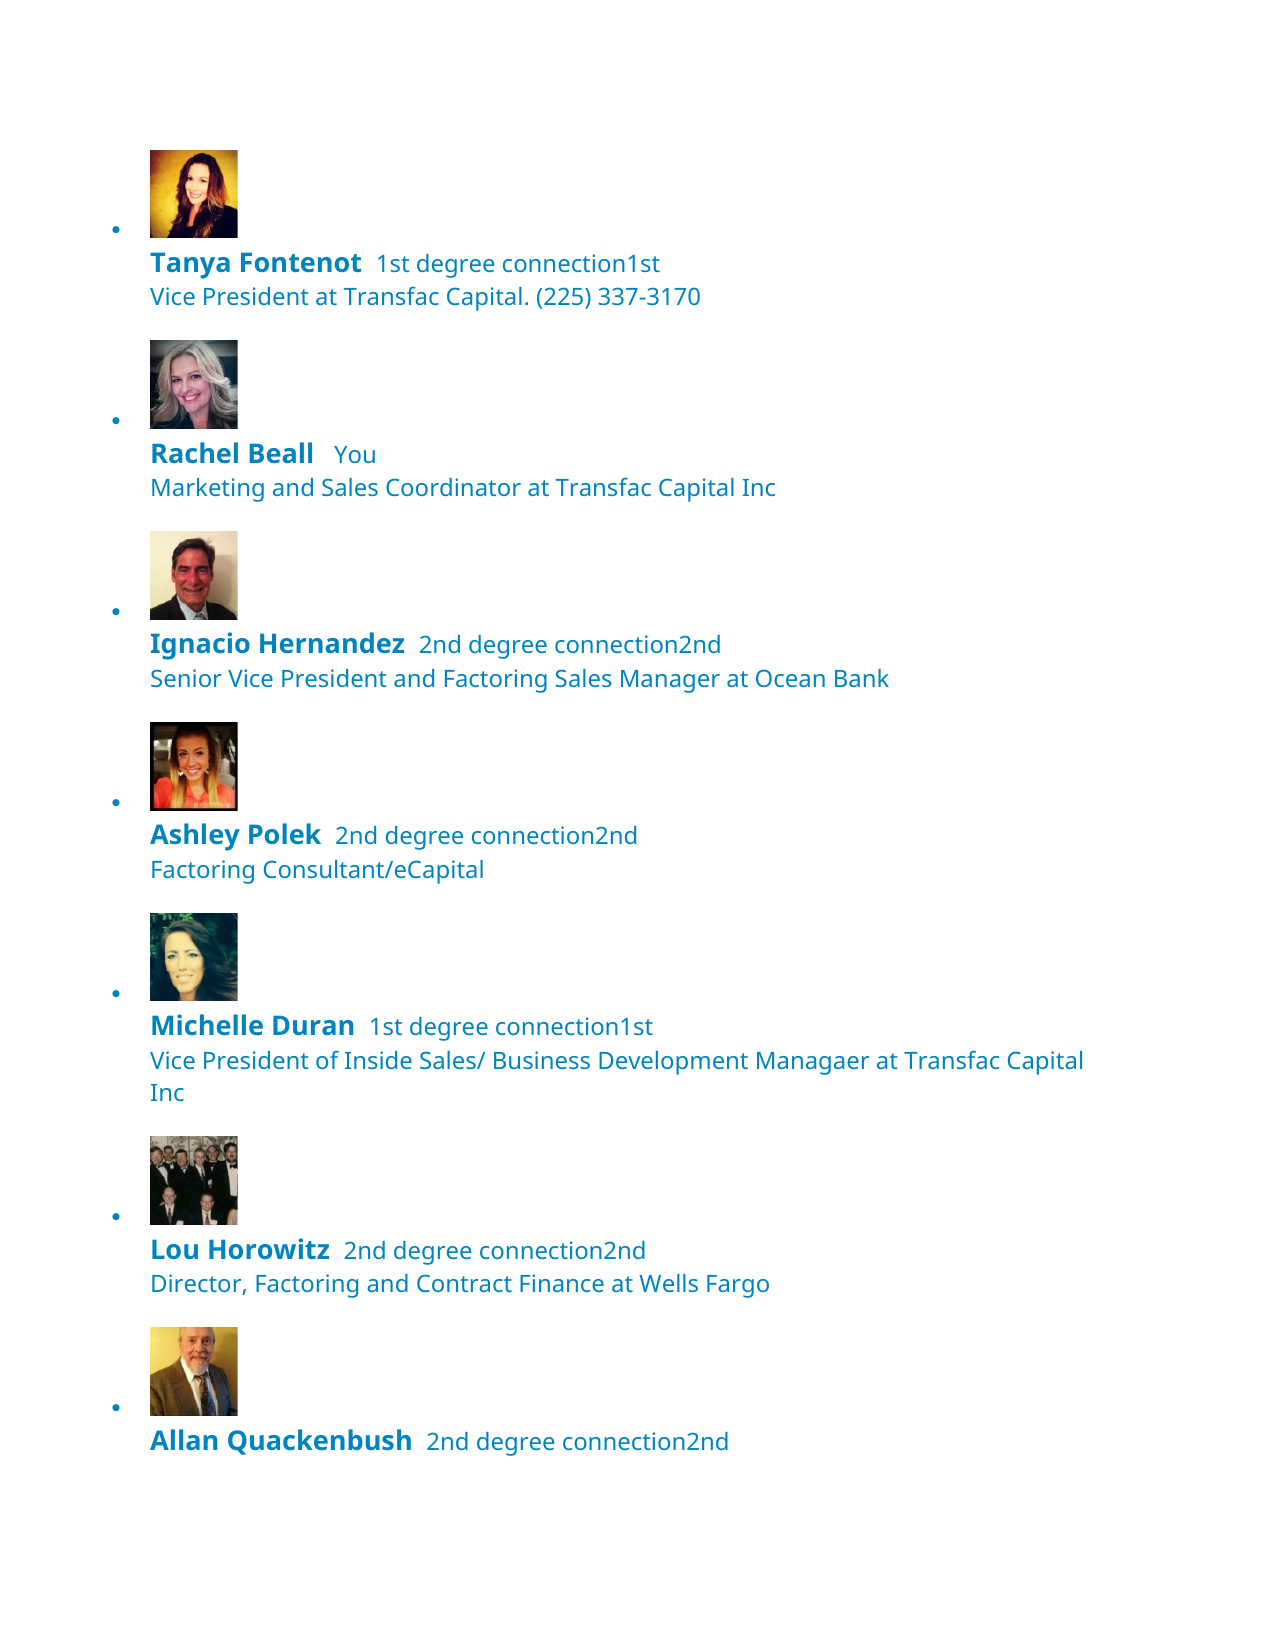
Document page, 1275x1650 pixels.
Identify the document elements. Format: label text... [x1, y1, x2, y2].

picture [150, 531, 238, 620]
text Ashley Polek 2nd degree connection2nd [150, 816, 1125, 853]
text Marketing and Sales Coordinator at Transfac Capital Inc [150, 471, 1125, 504]
text Factoring Consultant/eCapital [150, 853, 1125, 885]
picture [150, 1136, 238, 1225]
picture [150, 1327, 238, 1416]
text Vice President at Transfac Capital. (225) 337-3170 [150, 280, 1125, 313]
text Rachel Beall You [150, 434, 1125, 471]
picture [150, 150, 238, 238]
text Michelle Duran 1st degree connection1st [150, 1007, 1125, 1043]
text Ignacio Hernandez 2nd degree connection2nd [150, 625, 1125, 662]
picture [150, 913, 238, 1001]
text Lou Horowitz 2nd degree connection2nd [150, 1230, 1125, 1267]
picture [150, 722, 238, 811]
picture [150, 340, 238, 429]
text Director, Factoring and Contract Finance at Wells Fargo [150, 1267, 1125, 1299]
text Vice President of Inside Sales/ Business Development Managaer at Transfac Capital Inc [150, 1043, 1125, 1109]
text Senior Vice President and Factoring Sales Manager at Ocean Bank [150, 662, 1125, 694]
text Tanya Fontenot 1st degree connection1st [150, 243, 1125, 280]
text Allan Quackenbush 2nd degree connection2nd [150, 1421, 1125, 1458]
